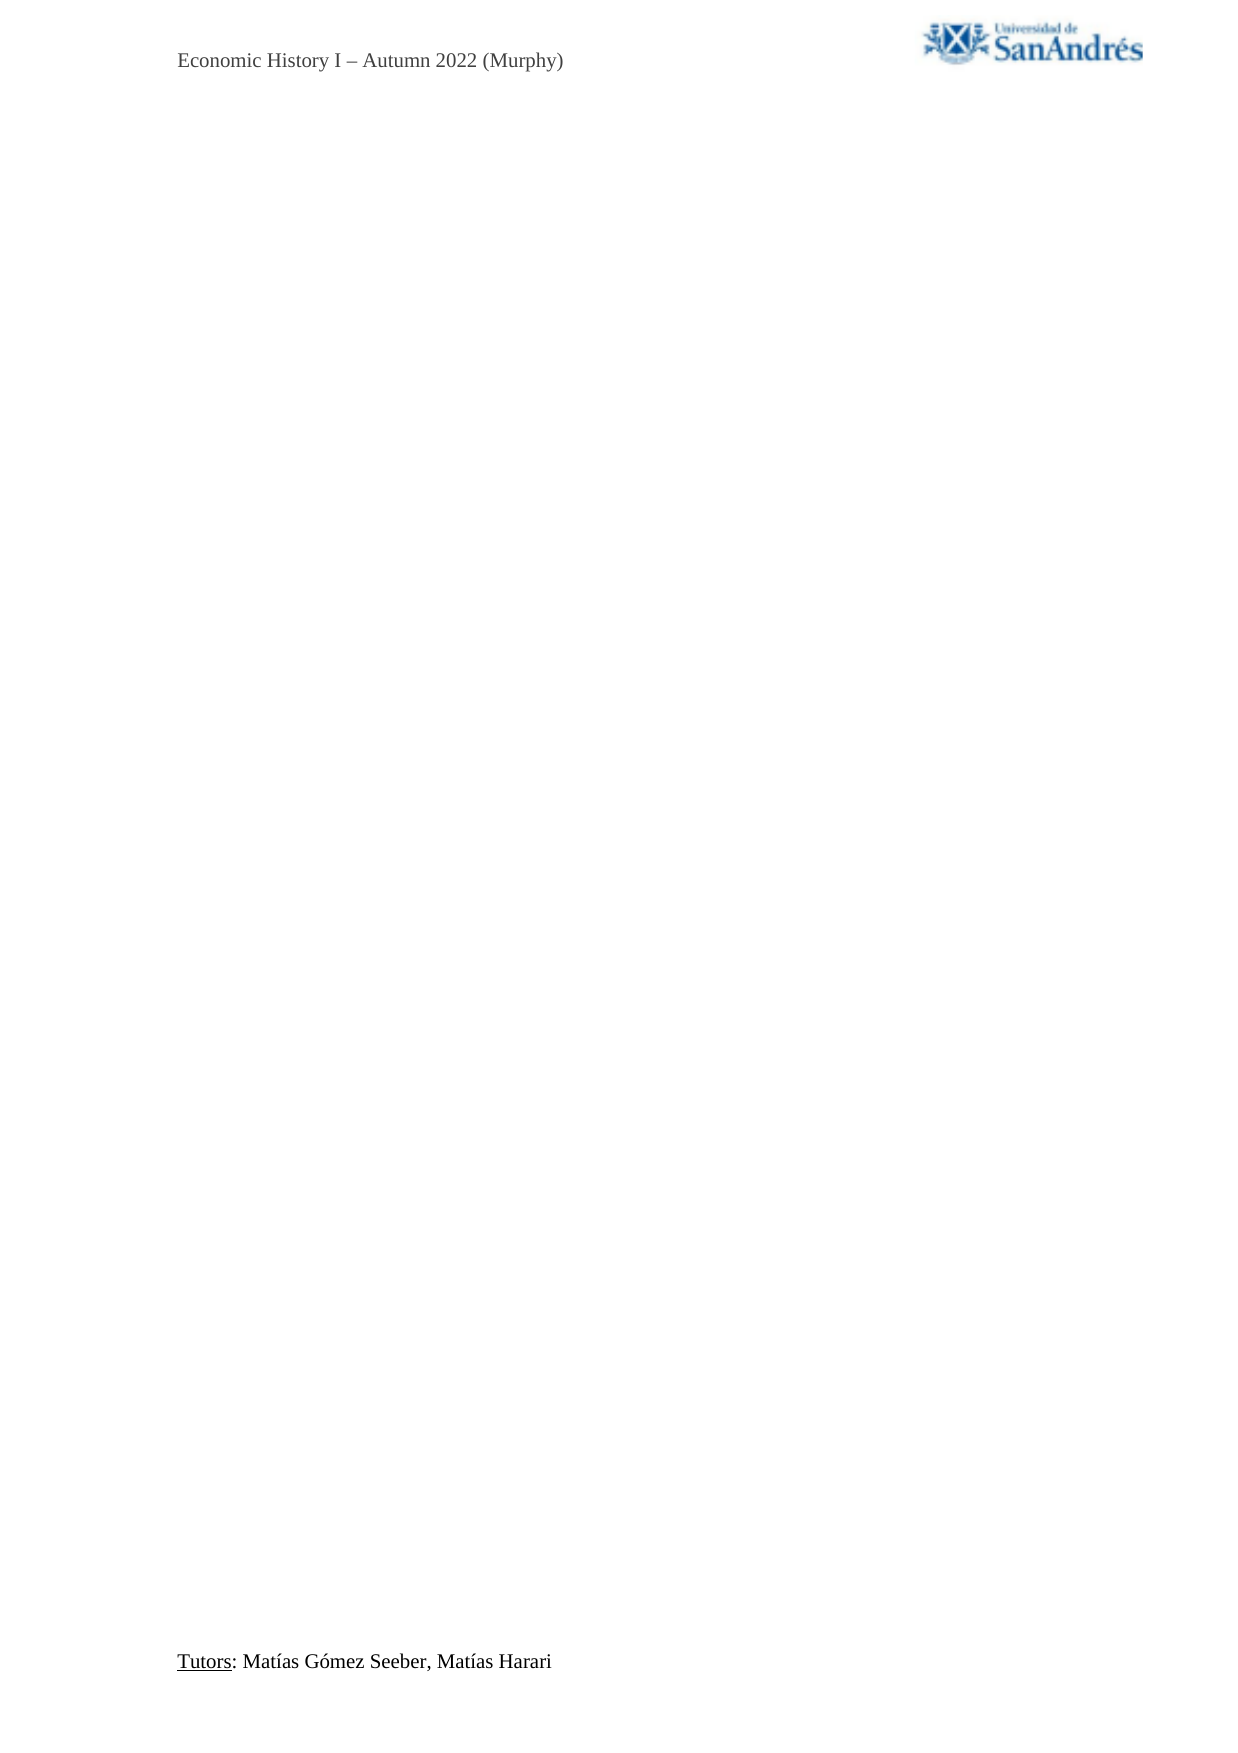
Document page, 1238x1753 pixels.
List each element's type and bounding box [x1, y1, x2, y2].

picture [914, 15, 1143, 76]
